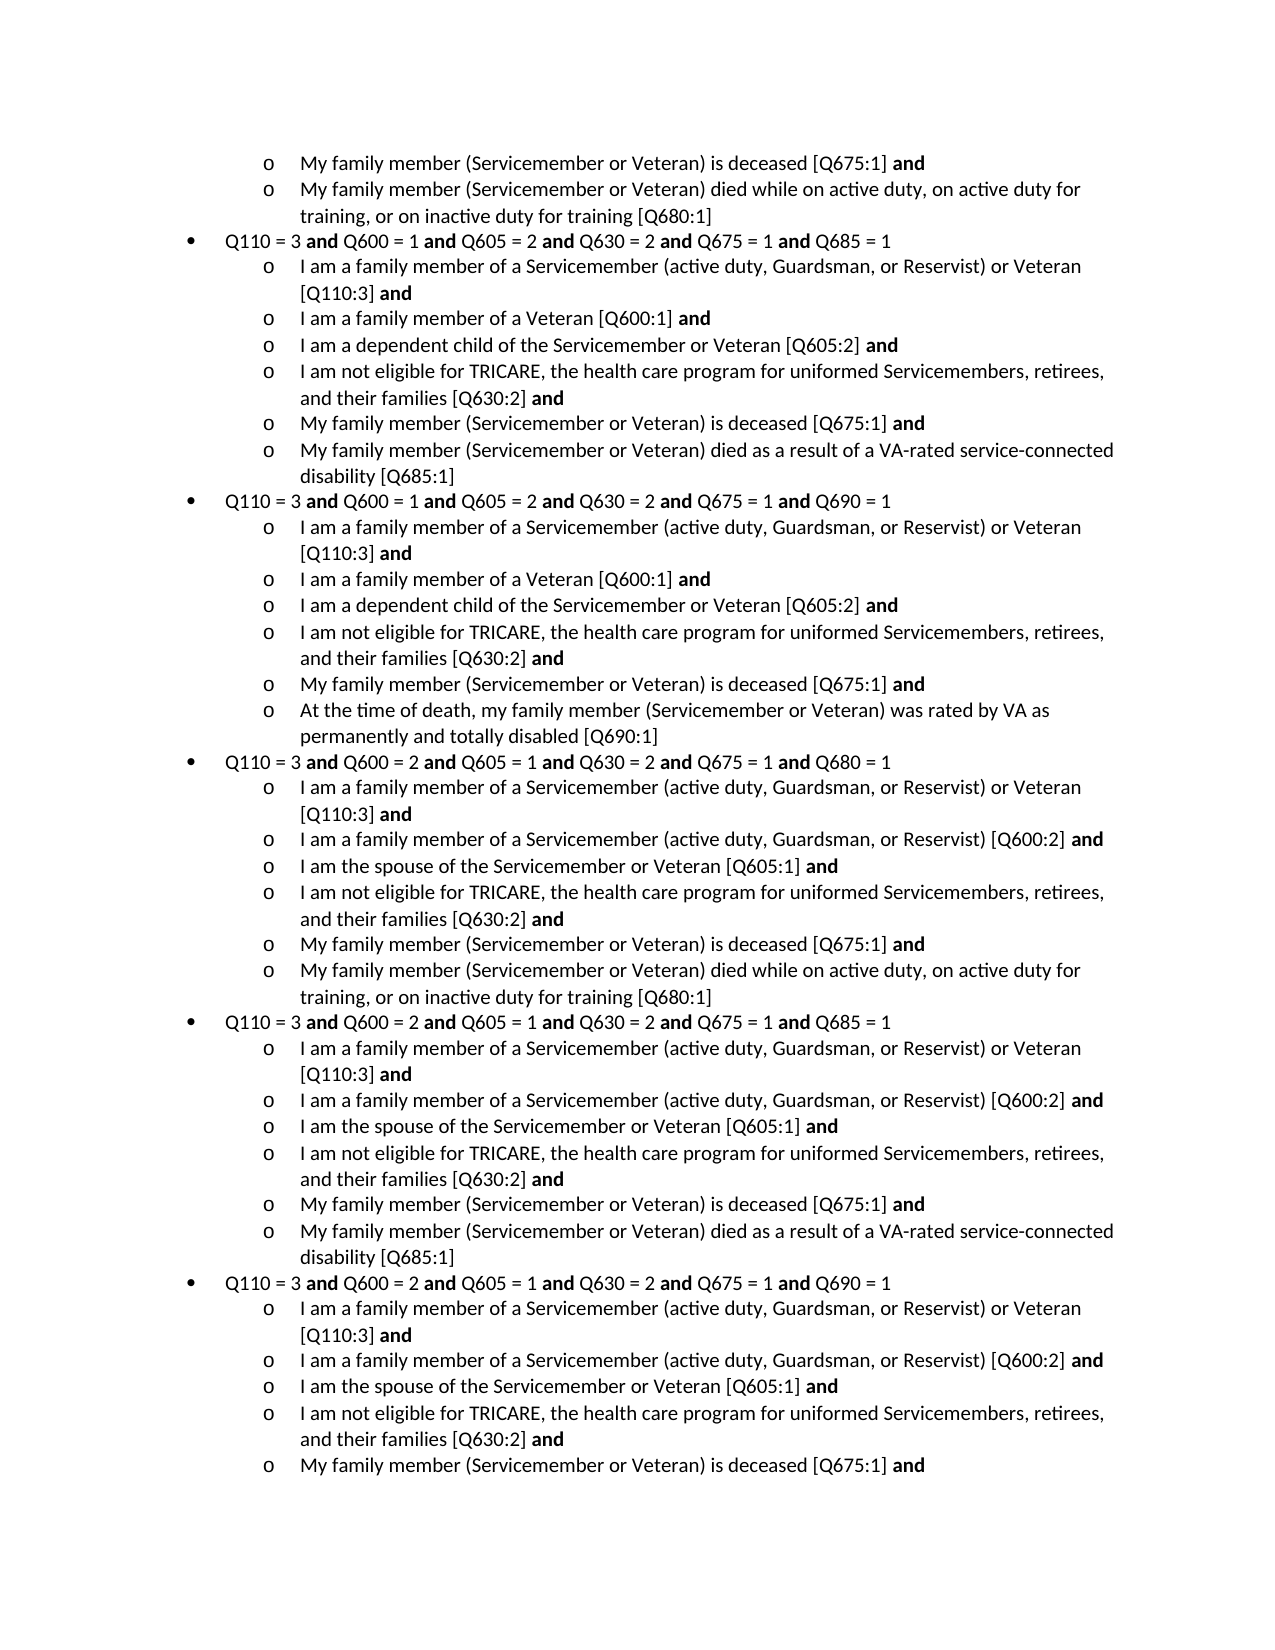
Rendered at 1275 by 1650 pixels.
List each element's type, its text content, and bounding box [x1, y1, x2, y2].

list My family member (Servicemember or Veteran) is deceased [Q675:1] and [262, 410, 1125, 437]
list My family member (Servicemember or Veteran) is deceased [Q675:1] and [262, 1452, 1125, 1478]
list My family member (Servicemember or Veteran) is deceased [Q675:1] and [262, 150, 1125, 176]
list I am a family member of a Servicemember (active duty, Guardsman, or Reservist) [Q600:2] and [262, 826, 1125, 853]
list My family member (Servicemember or Veteran) died while on active duty, on active duty for training, or on inactive duty for training [Q680:1] [262, 958, 1125, 1009]
list I am a family member of a Veteran [Q600:1] and [262, 306, 1125, 332]
list I am not eligible for TRICARE, the health care program for uniformed Servicemembers, retirees, and their families [Q630:2] and [262, 619, 1125, 671]
list I am a family member of a Servicemember (active duty, Guardsman, or Reservist) or Veteran [Q110:3] and [262, 1295, 1125, 1347]
list I am a family member of a Servicemember (active duty, Guardsman, or Reservist) or Veteran [Q110:3] and [262, 774, 1125, 826]
list My family member (Servicemember or Veteran) died while on active duty, on active duty for training, or on inactive duty for training [Q680:1] [262, 176, 1125, 228]
list I am a family member of a Veteran [Q600:1] and [262, 566, 1125, 592]
list My family member (Servicemember or Veteran) is deceased [Q675:1] and [262, 1192, 1125, 1218]
list I am not eligible for TRICARE, the health care program for uniformed Servicemembers, retirees, and their families [Q630:2] and [262, 879, 1125, 931]
list My family member (Servicemember or Veteran) died as a result of a VA-rated service-connected disability [Q685:1] [262, 1218, 1125, 1270]
list I am not eligible for TRICARE, the health care program for uniformed Servicemembers, retirees, and their families [Q630:2] and [262, 1400, 1125, 1452]
list I am the spouse of the Servicemember or Veteran [Q605:1] and [262, 853, 1125, 879]
list I am a dependent child of the Servicemember or Veteran [Q605:2] and [262, 592, 1125, 619]
list I am not eligible for TRICARE, the health care program for uniformed Servicemembers, retirees, and their families [Q630:2] and [262, 358, 1125, 410]
list I am the spouse of the Servicemember or Veteran [Q605:1] and [262, 1113, 1125, 1140]
list At the time of death, my family member (Servicemember or Veteran) was rated by VA as permanently and totally disabled [Q690:1] [262, 697, 1125, 749]
list Q110 = 3 and Q600 = 2 and Q605 = 1 and Q630 = 2 and Q675 = 1 and Q690 = 1 [187, 1270, 1125, 1295]
list I am not eligible for TRICARE, the health care program for uniformed Servicemembers, retirees, and their families [Q630:2] and [262, 1140, 1125, 1192]
list I am a dependent child of the Servicemember or Veteran [Q605:2] and [262, 332, 1125, 358]
list My family member (Servicemember or Veteran) is deceased [Q675:1] and [262, 671, 1125, 697]
list My family member (Servicemember or Veteran) is deceased [Q675:1] and [262, 931, 1125, 958]
list Q110 = 3 and Q600 = 2 and Q605 = 1 and Q630 = 2 and Q675 = 1 and Q680 = 1 [187, 749, 1125, 774]
list I am a family member of a Servicemember (active duty, Guardsman, or Reservist) or Veteran [Q110:3] and [262, 254, 1125, 306]
list Q110 = 3 and Q600 = 2 and Q605 = 1 and Q630 = 2 and Q675 = 1 and Q685 = 1 [187, 1009, 1125, 1035]
list I am a family member of a Servicemember (active duty, Guardsman, or Reservist) or Veteran [Q110:3] and [262, 1035, 1125, 1087]
list My family member (Servicemember or Veteran) died as a result of a VA-rated service-connected disability [Q685:1] [262, 437, 1125, 489]
list Q110 = 3 and Q600 = 1 and Q605 = 2 and Q630 = 2 and Q675 = 1 and Q690 = 1 [187, 489, 1125, 514]
list I am a family member of a Servicemember (active duty, Guardsman, or Reservist) [Q600:2] and [262, 1347, 1125, 1374]
list Q110 = 3 and Q600 = 1 and Q605 = 2 and Q630 = 2 and Q675 = 1 and Q685 = 1 [187, 228, 1125, 254]
list I am a family member of a Servicemember (active duty, Guardsman, or Reservist) or Veteran [Q110:3] and [262, 514, 1125, 566]
list I am a family member of a Servicemember (active duty, Guardsman, or Reservist) [Q600:2] and [262, 1087, 1125, 1113]
list I am the spouse of the Servicemember or Veteran [Q605:1] and [262, 1374, 1125, 1400]
